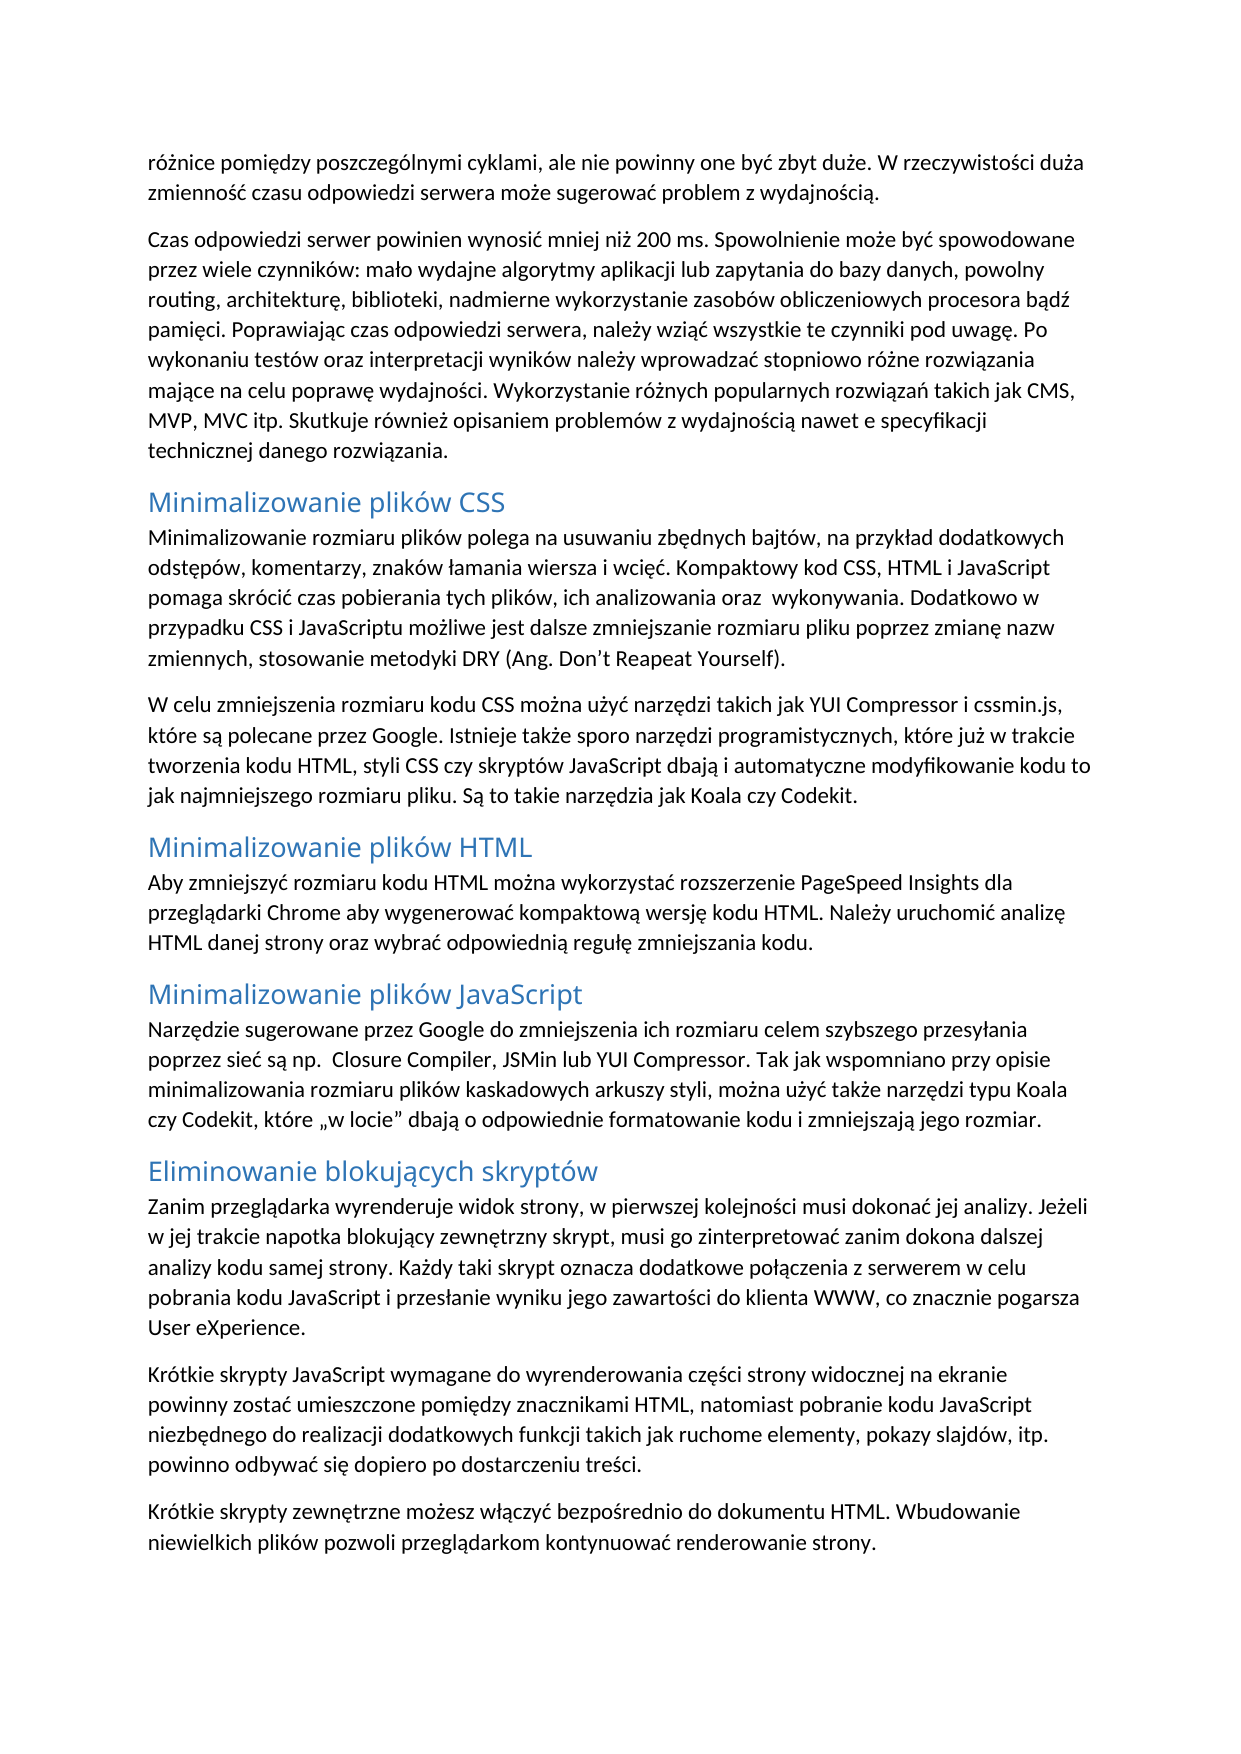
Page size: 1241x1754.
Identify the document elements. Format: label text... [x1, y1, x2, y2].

subtitle Minimalizowanie plików JavaScript [148, 975, 1093, 1012]
text Czas odpowiedzi serwer powinien wynosić mniej niż 200 ms. Spowolnienie może być spowodowane przez wiele czynników: mało wydajne algorytmy aplikacji lub zapytania do bazy danych, powolny routing, architekturę, biblioteki, nadmierne wykorzystanie zasobów obliczeniowych procesora bądź pamięci. Poprawiając czas odpowiedzi serwera, należy wziąć wszystkie te czynniki pod uwagę. Po wykonaniu testów oraz interpretacji wyników należy wprowadzać stopniowo różne rozwiązania mające na celu poprawę wydajności. Wykorzystanie różnych popularnych rozwiązań takich jak CMS, MVP, MVC itp. Skutkuje również opisaniem problemów z wydajnością nawet e specyfikacji technicznej danego rozwiązania. [148, 225, 1093, 464]
text Krótkie skrypty zewnętrzne możesz włączyć bezpośrednio do dokumentu HTML. Wbudowanie niewielkich plików pozwoli przeglądarkom kontynuować renderowanie strony. [148, 1497, 1093, 1556]
text W celu zmniejszenia rozmiaru kodu CSS można użyć narzędzi takich jak YUI Compressor i cssmin.js, które są polecane przez Google. Istnieje także sporo narzędzi programistycznych, które już w trakcie tworzenia kodu HTML, styli CSS czy skryptów JavaScript dbają i automatyczne modyfikowanie kodu to jak najmniejszego rozmiaru pliku. Są to takie narzędzia jak Koala czy Codekit. [148, 691, 1093, 809]
text Minimalizowanie rozmiaru plików polega na usuwaniu zbędnych bajtów, na przykład dodatkowych odstępów, komentarzy, znaków łamania wiersza i wcięć. Kompaktowy kod CSS, HTML i JavaScript pomaga skrócić czas pobierania tych plików, ich analizowania oraz wykonywania. Dodatkowo w przypadku CSS i JavaScriptu możliwe jest dalsze zmniejszanie rozmiaru pliku poprzez zmianę nazw zmiennych, stosowanie metodyki DRY (Ang. Don’t Reapeat Yourself). [148, 523, 1093, 672]
text Aby zmniejszyć rozmiaru kodu HTML można wykorzystać rozszerzenie PageSpeed Insights dla przeglądarki Chrome aby wygenerować kompaktową wersję kodu HTML. Należy uruchomić analizę HTML danej strony oraz wybrać odpowiednią regułę zmniejszania kodu. [148, 868, 1093, 956]
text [148, 148, 1093, 206]
subtitle Minimalizowanie plików HTML [148, 828, 1093, 865]
text Narzędzie sugerowane przez Google do zmniejszenia ich rozmiaru celem szybszego przesyłania poprzez sieć są np. Closure Compiler, JSMin lub YUI Compressor. Tak jak wspomniano przy opisie minimalizowania rozmiaru plików kaskadowych arkuszy styli, można użyć także narzędzi typu Koala czy Codekit, które „w locie” dbają o odpowiednie formatowanie kodu i zmniejszają jego rozmiar. [148, 1015, 1093, 1133]
subtitle Minimalizowanie plików CSS [148, 483, 1093, 520]
subtitle Eliminowanie blokujących skryptów [148, 1152, 1093, 1189]
text Krótkie skrypty JavaScript wymagane do wyrenderowania części strony widocznej na ekranie powinny zostać umieszczone pomiędzy znacznikami HTML, natomiast pobranie kodu JavaScript niezbędnego do realizacji dodatkowych funkcji takich jak ruchome elementy, pokazy slajdów, itp. powinno odbywać się dopiero po dostarczeniu treści. [148, 1360, 1093, 1478]
text Zanim przeglądarka wyrenderuje widok strony, w pierwszej kolejności musi dokonać jej analizy. Jeżeli w jej trakcie napotka blokujący zewnętrzny skrypt, musi go zinterpretować zanim dokona dalszej analizy kodu samej strony. Każdy taki skrypt oznacza dodatkowe połączenia z serwerem w celu pobrania kodu JavaScript i przesłanie wyniku jego zawartości do klienta WWW, co znacznie pogarsza User eXperience. [148, 1192, 1093, 1341]
